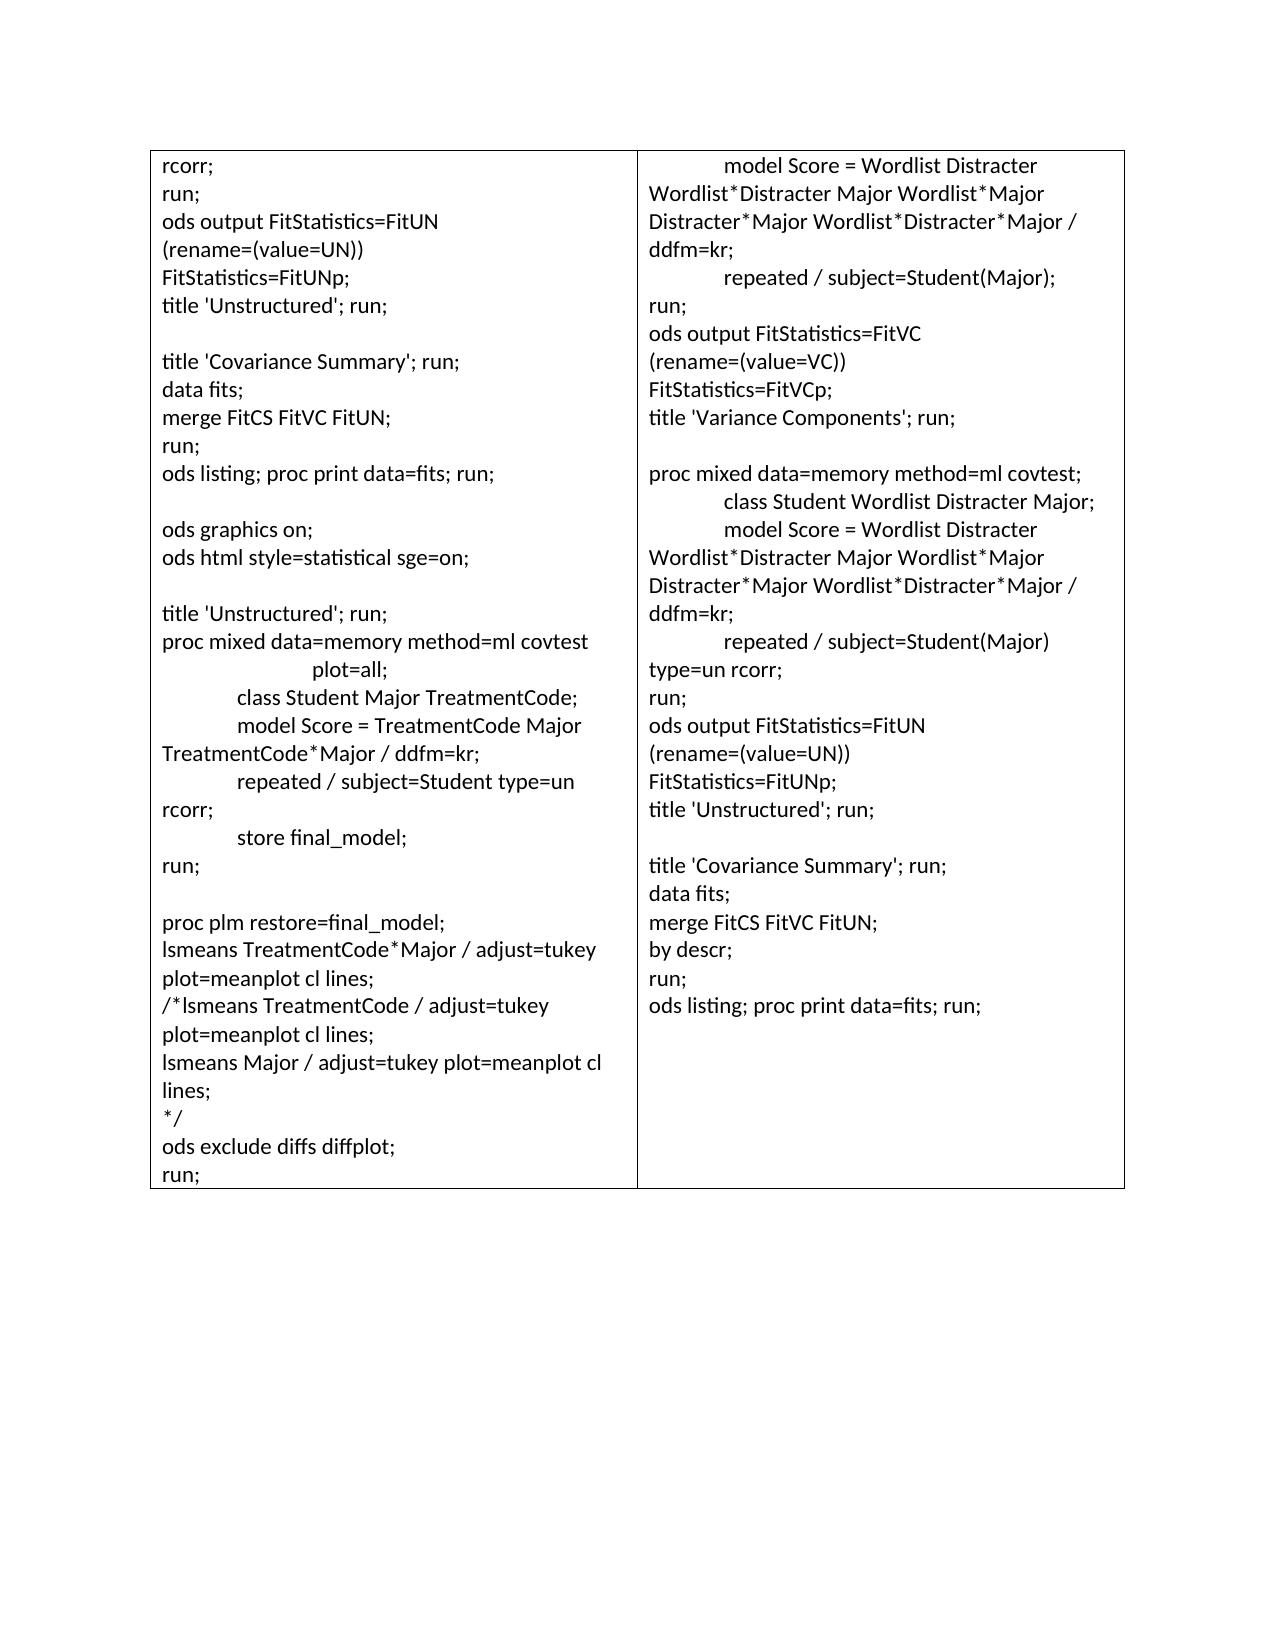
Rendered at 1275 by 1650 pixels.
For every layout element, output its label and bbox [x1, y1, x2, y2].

table_cell [638, 151, 1124, 1188]
table_cell [151, 151, 637, 1188]
